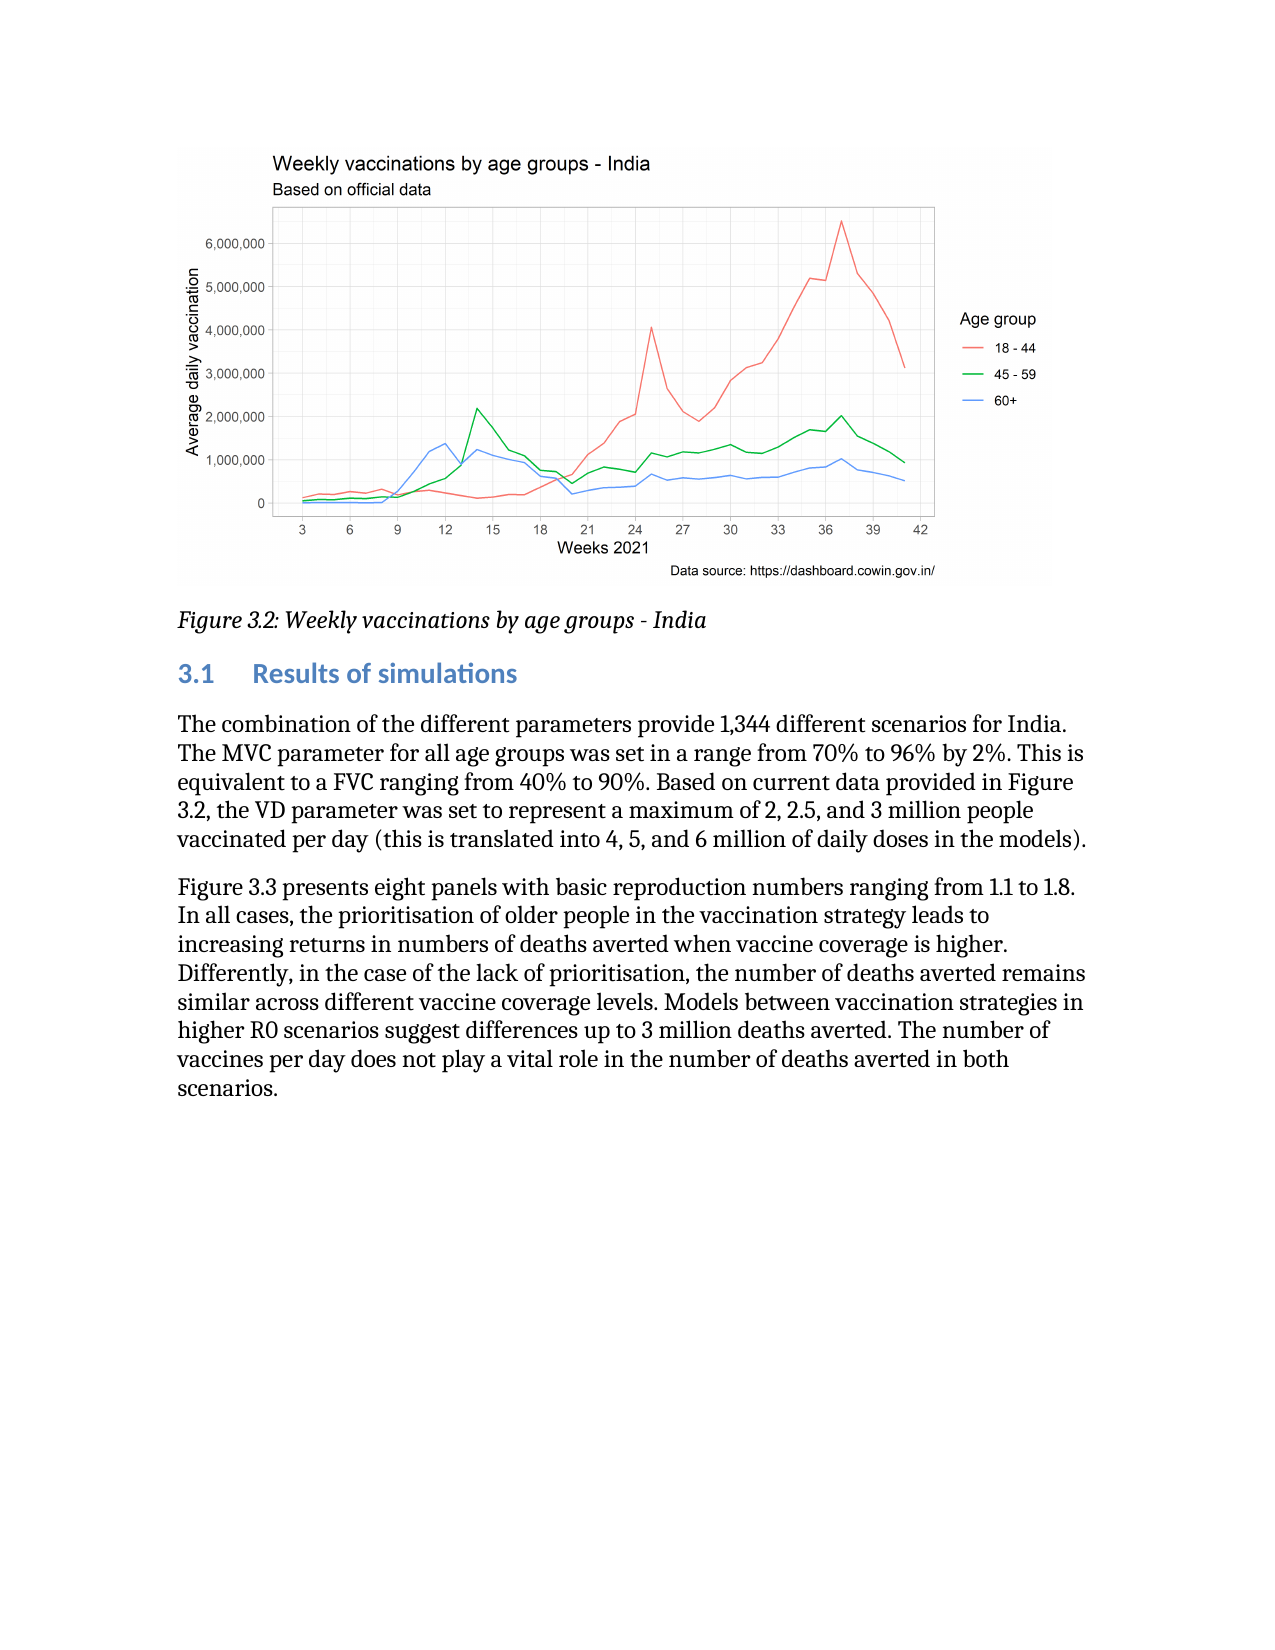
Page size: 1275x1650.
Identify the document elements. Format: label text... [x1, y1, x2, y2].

picture [177, 147, 1053, 586]
text Figure 3.2: Weekly vaccinations by age groups - India [177, 606, 1098, 635]
text The combination of the different parameters provide 1,344 different scenarios for India. The MVC parameter for all age groups was set in a range from 70% to 96% by 2%. This is equivalent to a FVC ranging from 40% to 90%. Based on current data provided in Figure 3.2, the VD parameter was set to represent a maximum of 2, 2.5, and 3 million people vaccinated per day (this is translated into 4, 5, and 6 million of daily doses in the models). [177, 710, 1098, 854]
subtitle 3.1 Results of simulations [177, 656, 1098, 691]
text Figure 3.3 presents eight panels with basic reproduction numbers ranging from 1.1 to 1.8. In all cases, the prioritisation of older people in the vaccination strategy leads to increasing returns in numbers of deaths averted when vaccine coverage is higher. Differently, in the case of the lack of prioritisation, the number of deaths averted remains similar across different vaccine coverage levels. Models between vaccination strategies in higher R0 scenarios suggest differences up to 3 million deaths averted. The number of vaccines per day does not play a vital role in the number of deaths averted in both scenarios. [177, 872, 1098, 1102]
